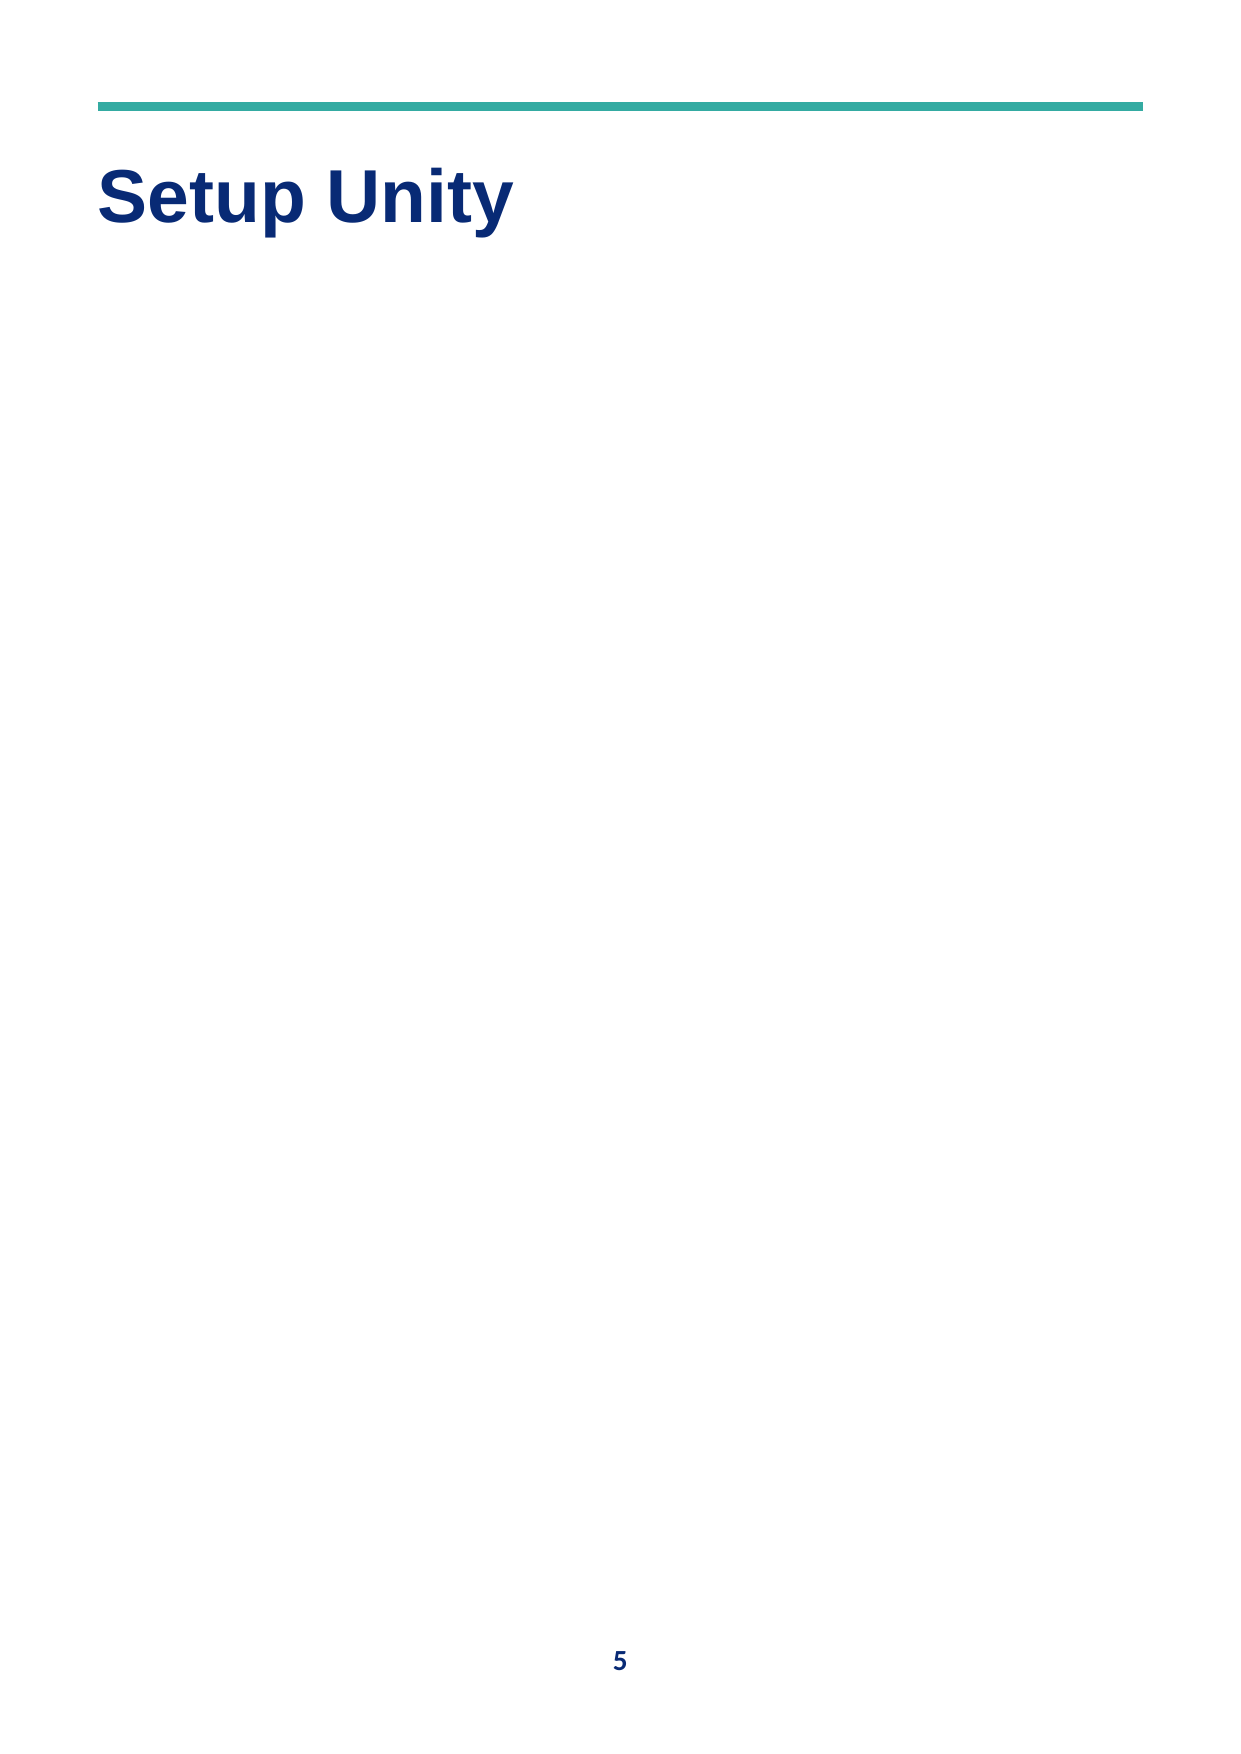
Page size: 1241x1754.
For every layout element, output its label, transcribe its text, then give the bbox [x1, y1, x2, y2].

title Setup Unity [97, 152, 1143, 238]
